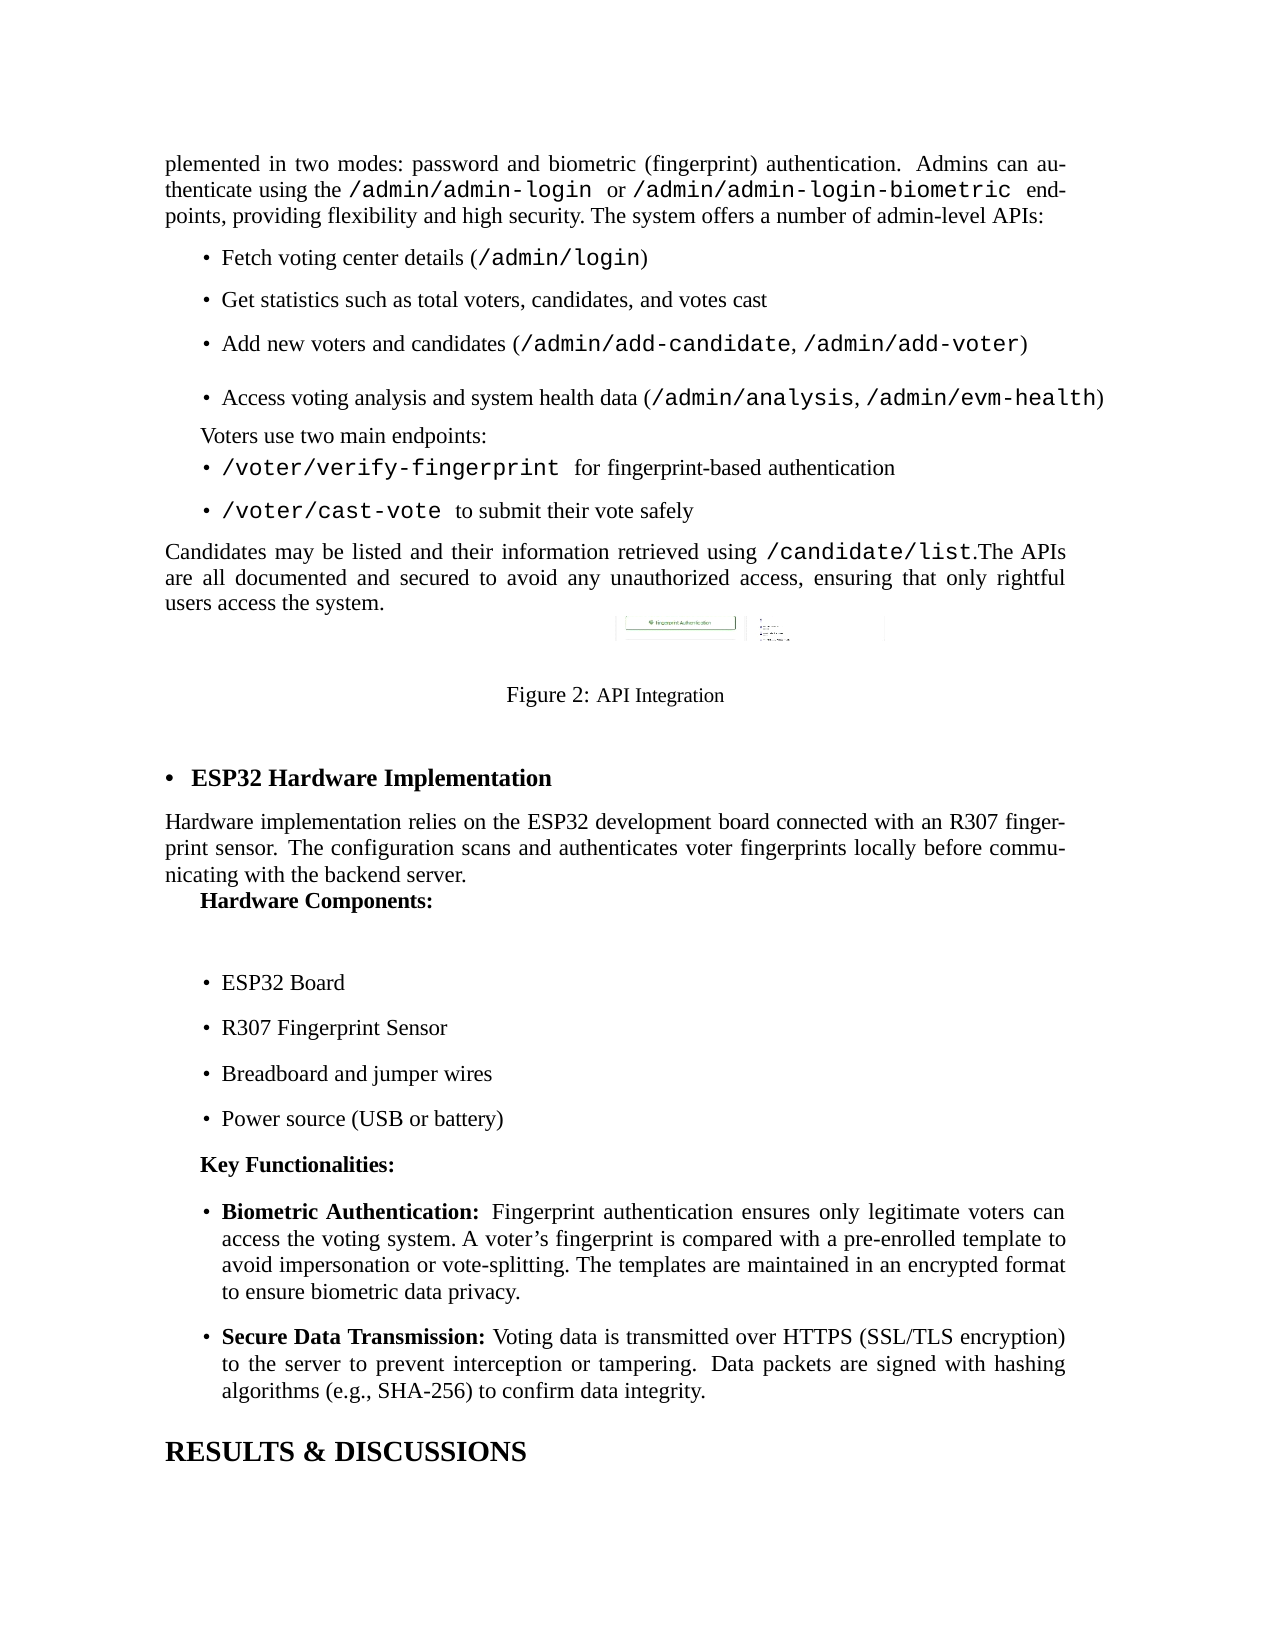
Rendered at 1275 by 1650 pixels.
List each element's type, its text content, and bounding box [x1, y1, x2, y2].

list Get statistics such as total voters, candidates, and votes cast [202, 288, 1125, 313]
text Figure 2: API Integration [150, 682, 1081, 707]
list /voter/cast-vote to submit their vote safely [202, 498, 1125, 523]
list Biometric Authentication: Fingerprint authentication ensures only legitimate voters can access the voting system. A voter’s fingerprint is compared with a pre-enrolled template to avoid impersonation or vote-splitting. The templates are maintained in an encrypted format to ensure biometric data privacy. [202, 1198, 1066, 1305]
list Secure Data Transmission: Voting data is transmitted over HTTPS (SSL/TLS encryption) to the server to prevent interception or tampering. Data packets are signed with hashing algorithms (e.g., SHA-256) to confirm data integrity. [202, 1323, 1066, 1403]
text Hardware implementation relies on the ESP32 development board connected with an R307 finger- print sensor. The configuration scans and authenticates voter fingerprints locally before commu- nicating with the backend server. [165, 808, 1066, 888]
text Candidates may be listed and their information retrieved using /candidate/list.The APIs are all documented and secured to avoid any unauthorized access, ensuring that only rightful users access the system. [165, 539, 1066, 616]
list ESP32 Board [202, 970, 1125, 995]
list Breadboard and jumper wires [202, 1061, 1125, 1086]
text Hardware Components: [200, 888, 1125, 913]
list Access voting analysis and system health data (/admin/analysis, /admin/evm-health) Voters use two main endpoints: [200, 374, 1114, 452]
text RESULTS & DISCUSSIONS [165, 1441, 1125, 1466]
list R307 Fingerprint Sensor [202, 1016, 1125, 1041]
text Key Functionalities: [200, 1152, 1125, 1177]
list Power source (USB or battery) [202, 1107, 1125, 1132]
list Add new voters and candidates (/admin/add-candidate, /admin/add-voter) [202, 332, 1125, 357]
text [165, 150, 1066, 229]
list ESP32 Hardware Implementation [165, 766, 1125, 791]
list /voter/verify-fingerprint for fingerprint-based authentication [202, 456, 1125, 481]
list Fetch voting center details (/admin/login) [202, 245, 1125, 270]
